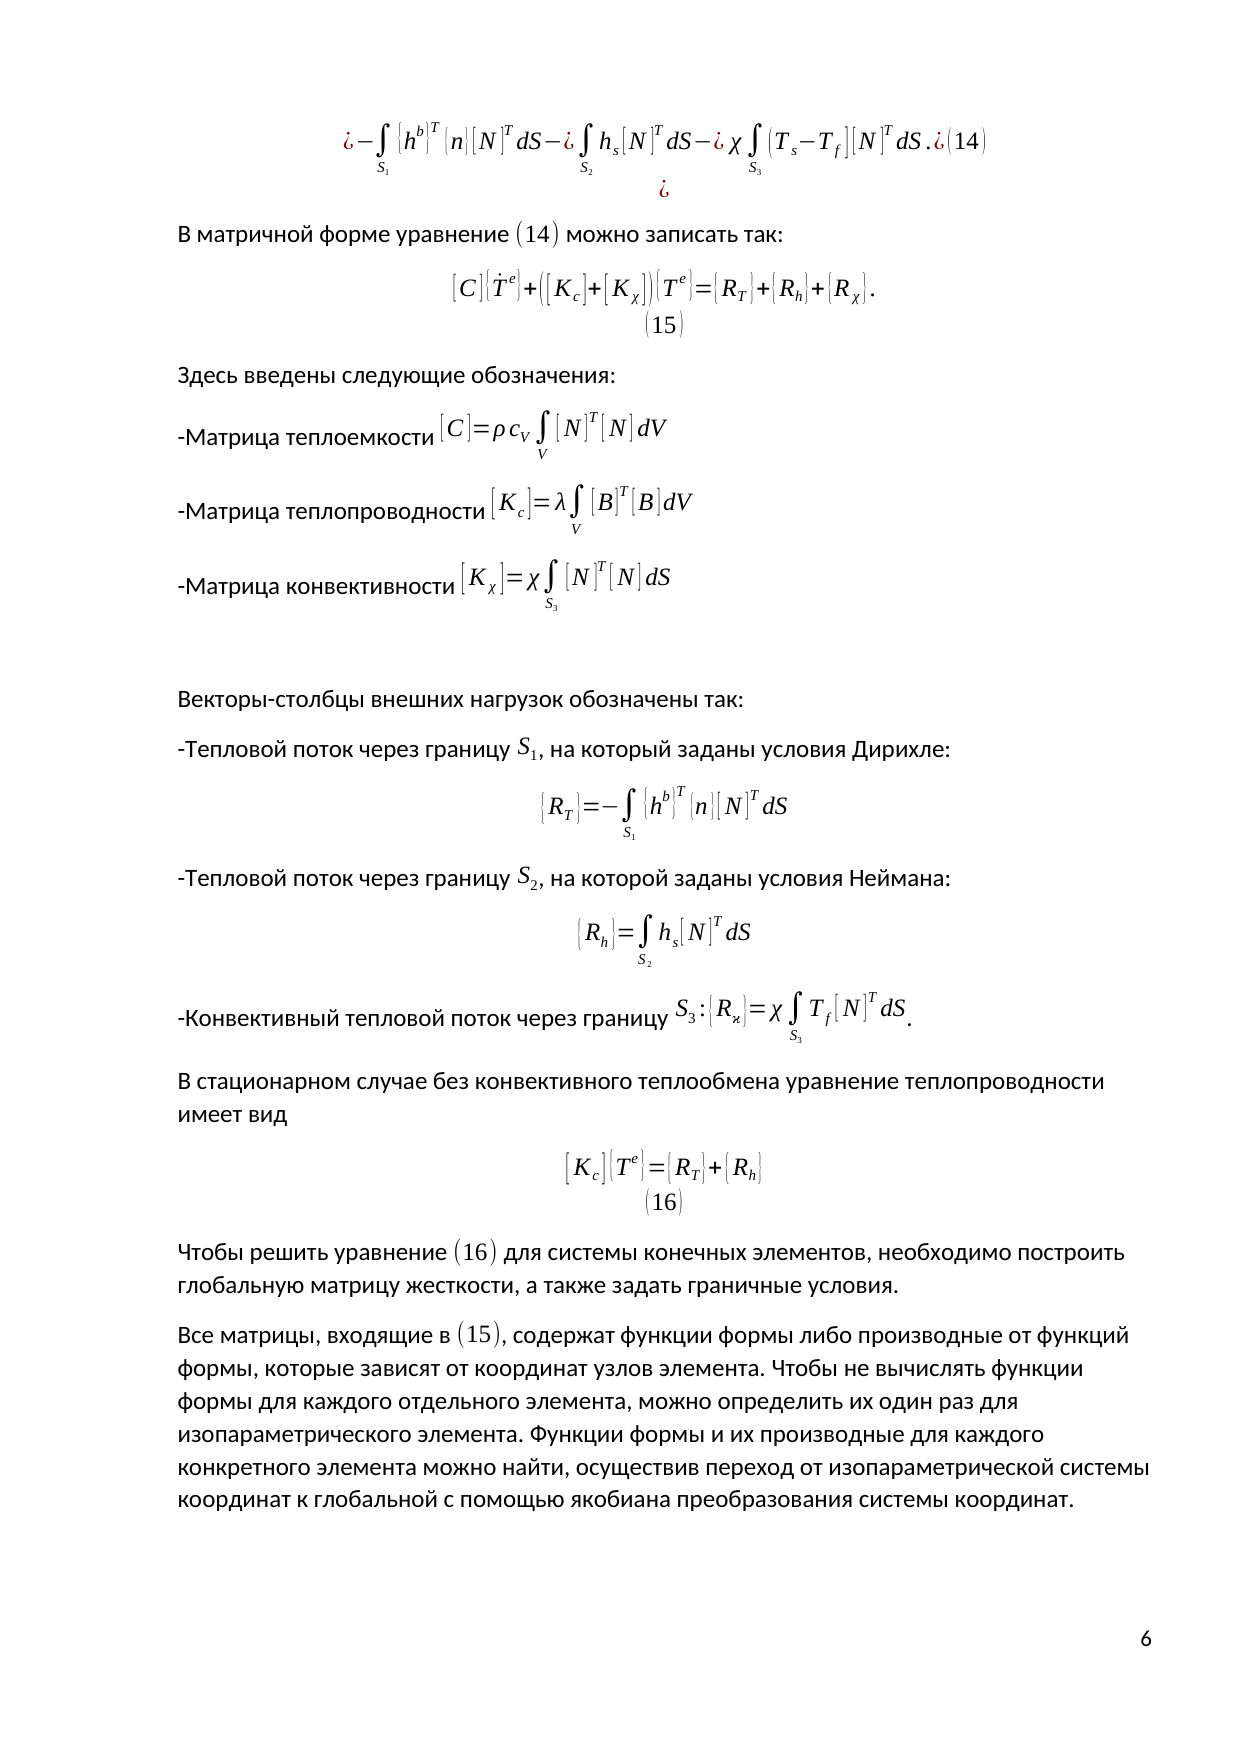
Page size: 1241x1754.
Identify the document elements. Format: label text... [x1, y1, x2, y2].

text Все матрицы, входящие в , содержат функции формы либо производные от функций формы, которые зависят от координат узлов элемента. Чтобы не вычислять функции формы для каждого отдельного элемента, можно определить их один раз для изопараметрического элемента. Функции формы и их производные для каждого конкретного элемента можно найти, осуществив переход от изопараметрической системы координат к глобальной с помощью якобиана преобразования системы координат. [177, 1319, 1152, 1514]
text -Матрица теплопроводности [177, 483, 1152, 538]
text -Конвективный тепловой поток через границу . [177, 989, 1152, 1046]
text -Матрица теплоемкости [177, 408, 1152, 464]
text Векторы-столбцы внешних нагрузок обозначены так: [177, 683, 1152, 713]
text Чтобы решить уравнение для системы конечных элементов, необходимо построить глобальную матрицу жесткости, а также задать граничные условия. [177, 1236, 1152, 1300]
text -Тепловой поток через границу , на которой заданы условия Неймана: [177, 862, 1152, 893]
text -Тепловой поток через границу , на который заданы условия Дирихле: [177, 732, 1152, 764]
text -Матрица конвективности [177, 557, 1152, 614]
text В матричной форме уравнение можно записать так: [177, 218, 1152, 249]
text В стационарном случае без конвективного теплообмена уравнение теплопроводности имеет вид [177, 1065, 1152, 1128]
text Здесь введены следующие обозначения: [177, 359, 1152, 389]
